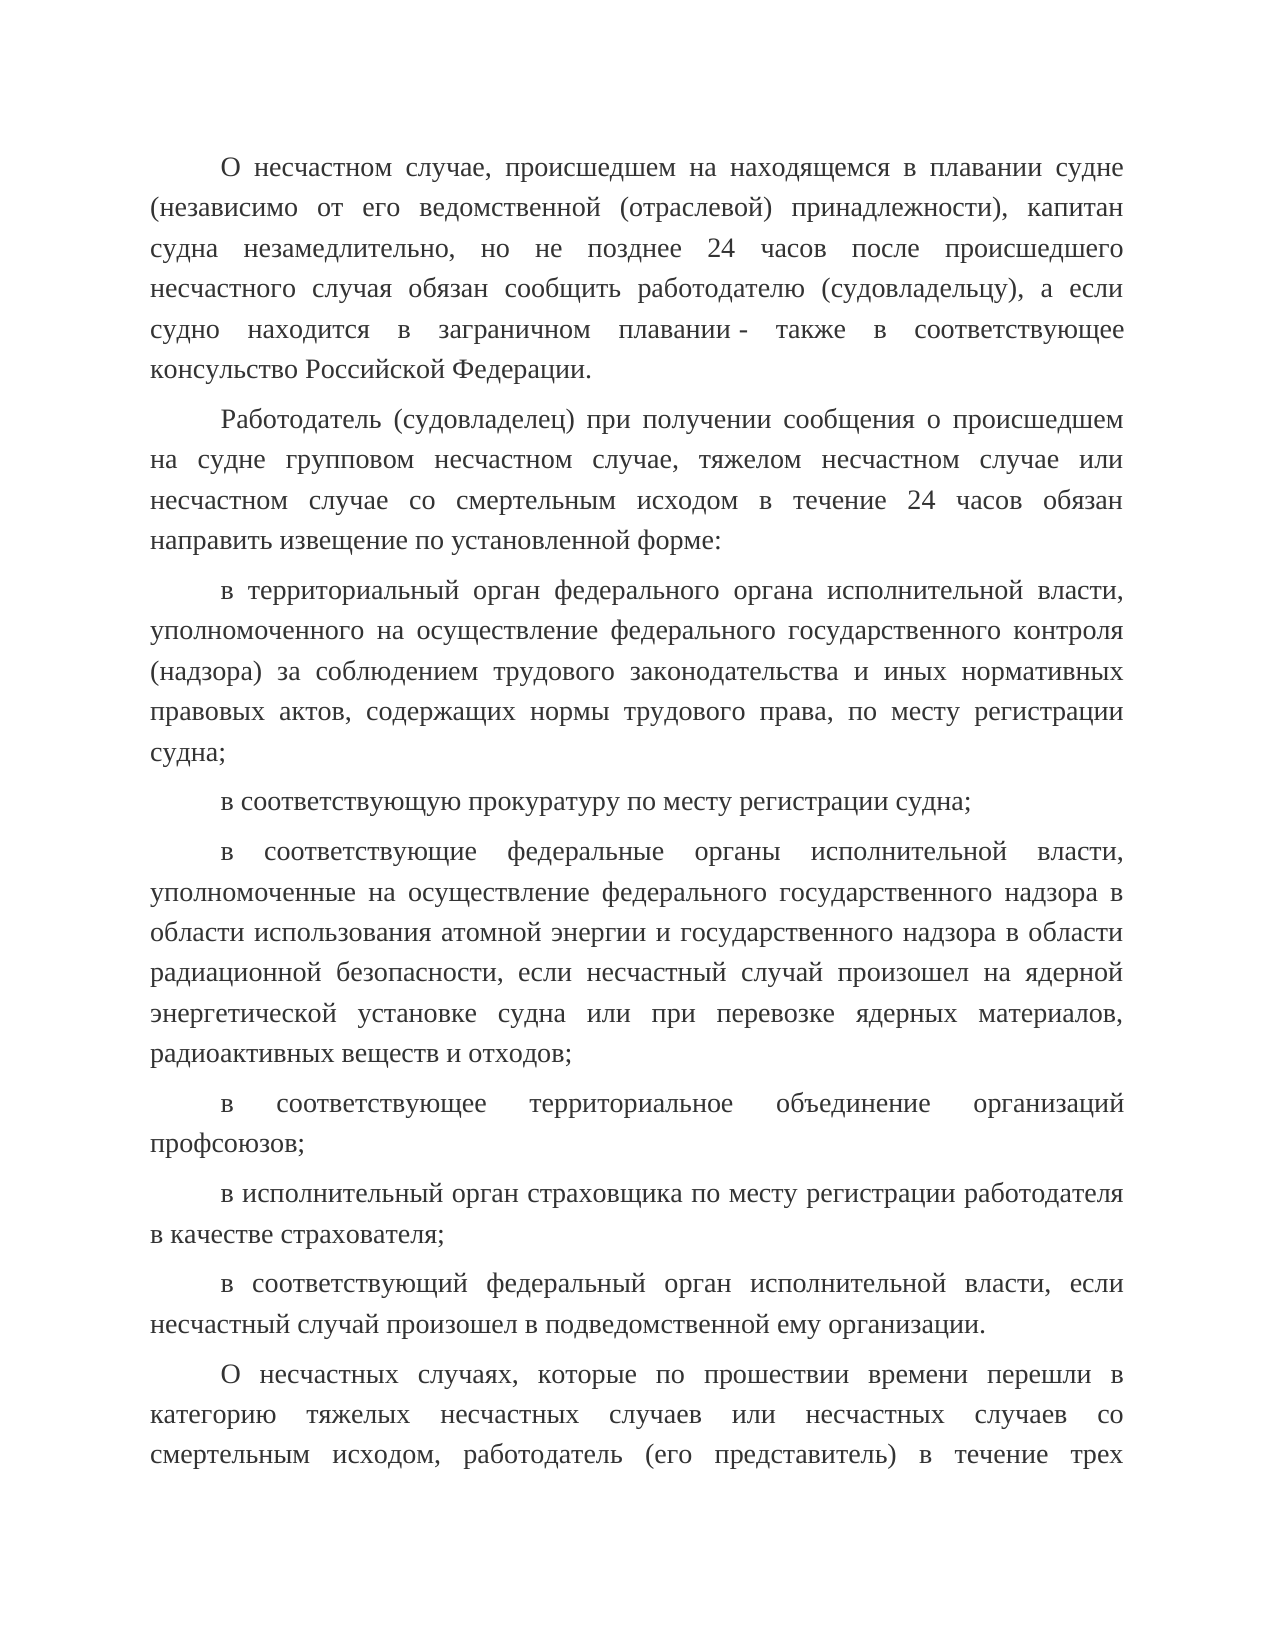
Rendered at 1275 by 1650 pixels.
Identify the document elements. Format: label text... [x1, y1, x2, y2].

text в исполнительный орган страховщика по месту регистрации работодателя в качестве страхователя; [150, 1176, 1125, 1249]
text в территориальный орган федерального органа исполнительной власти, уполномоченного на осуществление федерального государственного контроля (надзора) за соблюдением трудового законодательства и иных нормативных правовых актов, содержащих нормы трудового права, по месту регистрации судна; [150, 573, 1125, 767]
text в соответствующие федеральные органы исполнительной власти, уполномоченные на осуществление федерального государственного надзора в области использования атомной энергии и государственного надзора в области радиационной безопасности, если несчастный случай произошел на ядерной энергетической установке судна или при перевозке ядерных материалов, радиоактивных веществ и отходов; [150, 834, 1125, 1069]
text Работодатель (судовладелец) при получении сообщения о происшедшем на судне групповом несчастном случае, тяжелом несчастном случае или несчастном случае со смертельным исходом в течение 24 часов обязан направить извещение по установленной форме: [150, 402, 1125, 556]
text в соответствующее территориальное объединение организаций профсоюзов; [150, 1086, 1125, 1159]
text в соответствующий федеральный орган исполнительной власти, если несчастный случай произошел в подведомственной ему организации. [150, 1266, 1125, 1339]
text О несчастном случае, происшедшем на находящемся в плавании судне (независимо от его ведомственной (отраслевой) принадлежности), капитан судна незамедлительно, но не позднее 24 часов после происшедшего несчастного случая обязан сообщить работодателю (судовладельцу), а если судно находится в заграничном плавании - также в соответствующее консульство Российской Федерации. [150, 150, 1125, 384]
text в соответствующую прокуратуру по месту регистрации судна; [150, 784, 1125, 817]
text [150, 1357, 1125, 1470]
